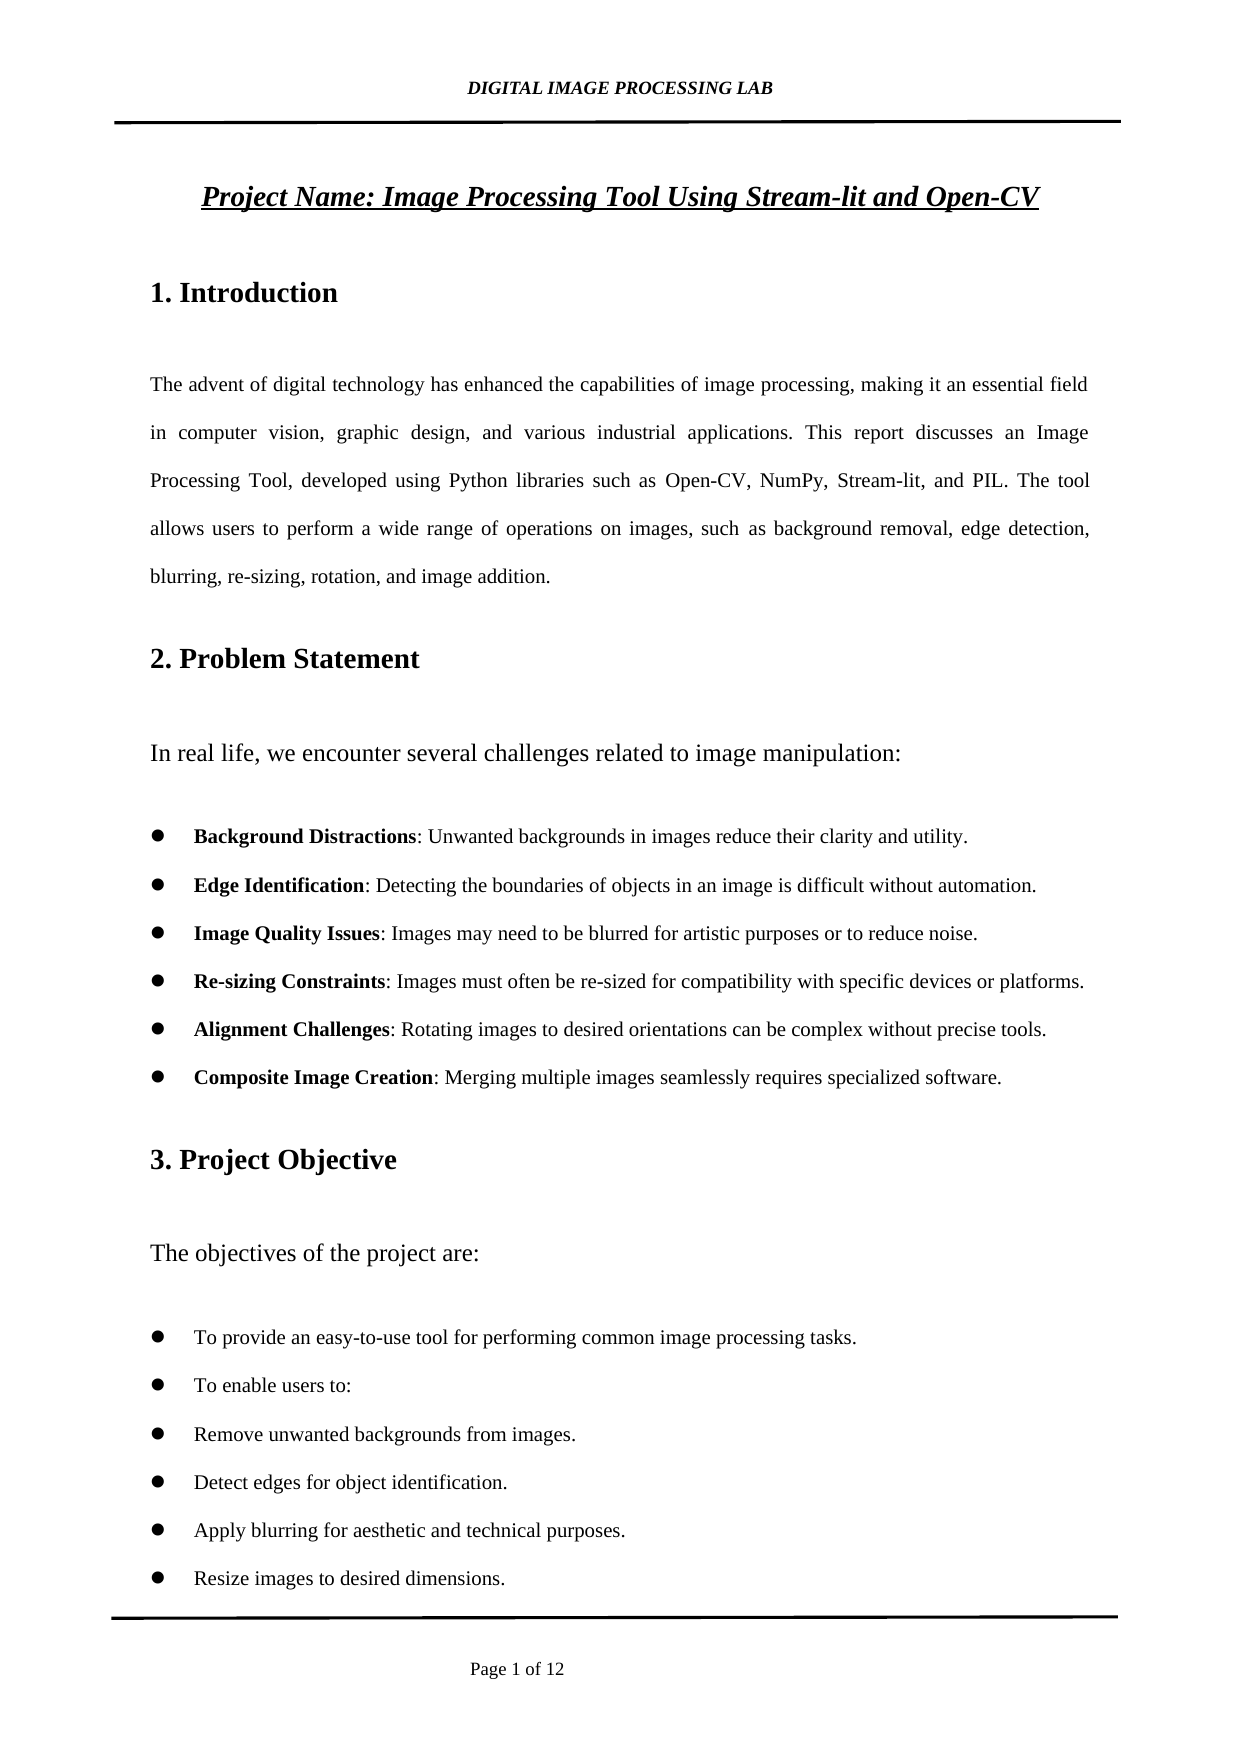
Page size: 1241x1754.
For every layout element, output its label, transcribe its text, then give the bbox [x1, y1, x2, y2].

text The objectives of the project are: [150, 1238, 1090, 1267]
list To enable users to: [150, 1373, 1090, 1397]
list To provide an easy-to-use tool for performing common image processing tasks. [150, 1325, 1090, 1349]
subtitle 2. Problem Statement [150, 641, 1090, 675]
list Re-sizing Constraints: Images must often be re-sized for compatibility with specific devices or platforms. [150, 969, 1090, 993]
list Image Quality Issues: Images may need to be blurred for artistic purposes or to reduce noise. [150, 921, 1090, 945]
list Composite Image Creation: Merging multiple images seamlessly requires specialized software. [150, 1065, 1090, 1089]
subtitle 3. Project Objective [150, 1142, 1090, 1176]
text In real life, we encounter several challenges related to image manipulation: [150, 738, 1090, 766]
list Background Distractions: Unwanted backgrounds in images reduce their clarity and utility. [150, 824, 1090, 848]
list Remove unwanted backgrounds from images. [150, 1421, 1090, 1446]
list Apply blurring for aesthetic and technical purposes. [150, 1518, 1090, 1542]
list Edge Identification: Detecting the boundaries of objects in an image is difficult without automation. [150, 872, 1090, 897]
subtitle 1. Introduction [150, 275, 1090, 309]
subtitle Project Name: Image Processing Tool Using Stream-lit and Open-CV [150, 179, 1090, 213]
list Alignment Challenges: Rotating images to desired orientations can be complex without precise tools. [150, 1017, 1090, 1041]
list Resize images to desired dimensions. [150, 1566, 1090, 1590]
list Detect edges for object identification. [150, 1469, 1090, 1494]
text The advent of digital technology has enhanced the capabilities of image processing, making it an essential field in computer vision, graphic design, and various industrial applications. This report discusses an Image Processing Tool, developed using Python libraries such as Open-CV, NumPy, Stream-lit, and PIL. The tool allows users to perform a wide range of operations on images, such as background removal, edge detection, blurring, re-sizing, rotation, and image addition. [150, 372, 1090, 588]
